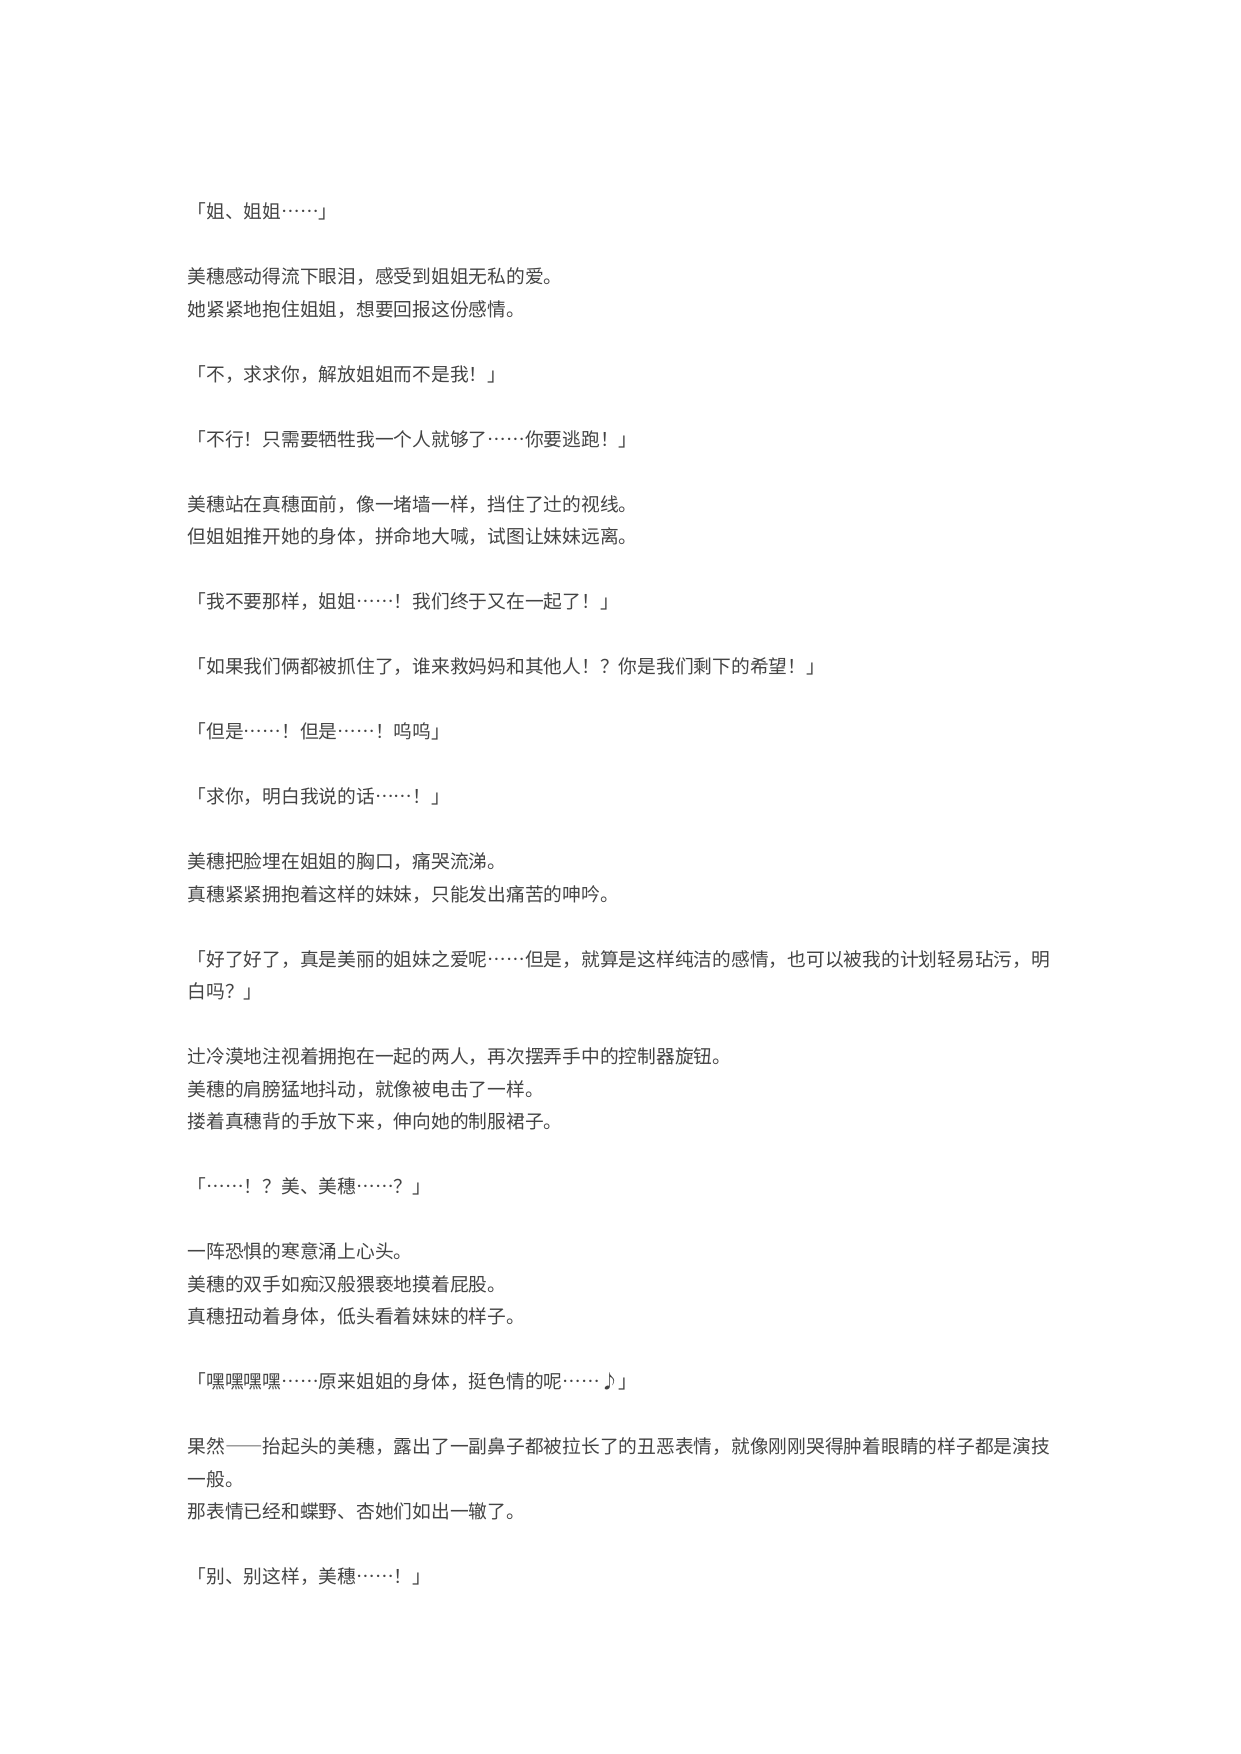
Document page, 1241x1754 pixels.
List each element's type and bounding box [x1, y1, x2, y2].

text [187, 162, 1053, 1592]
